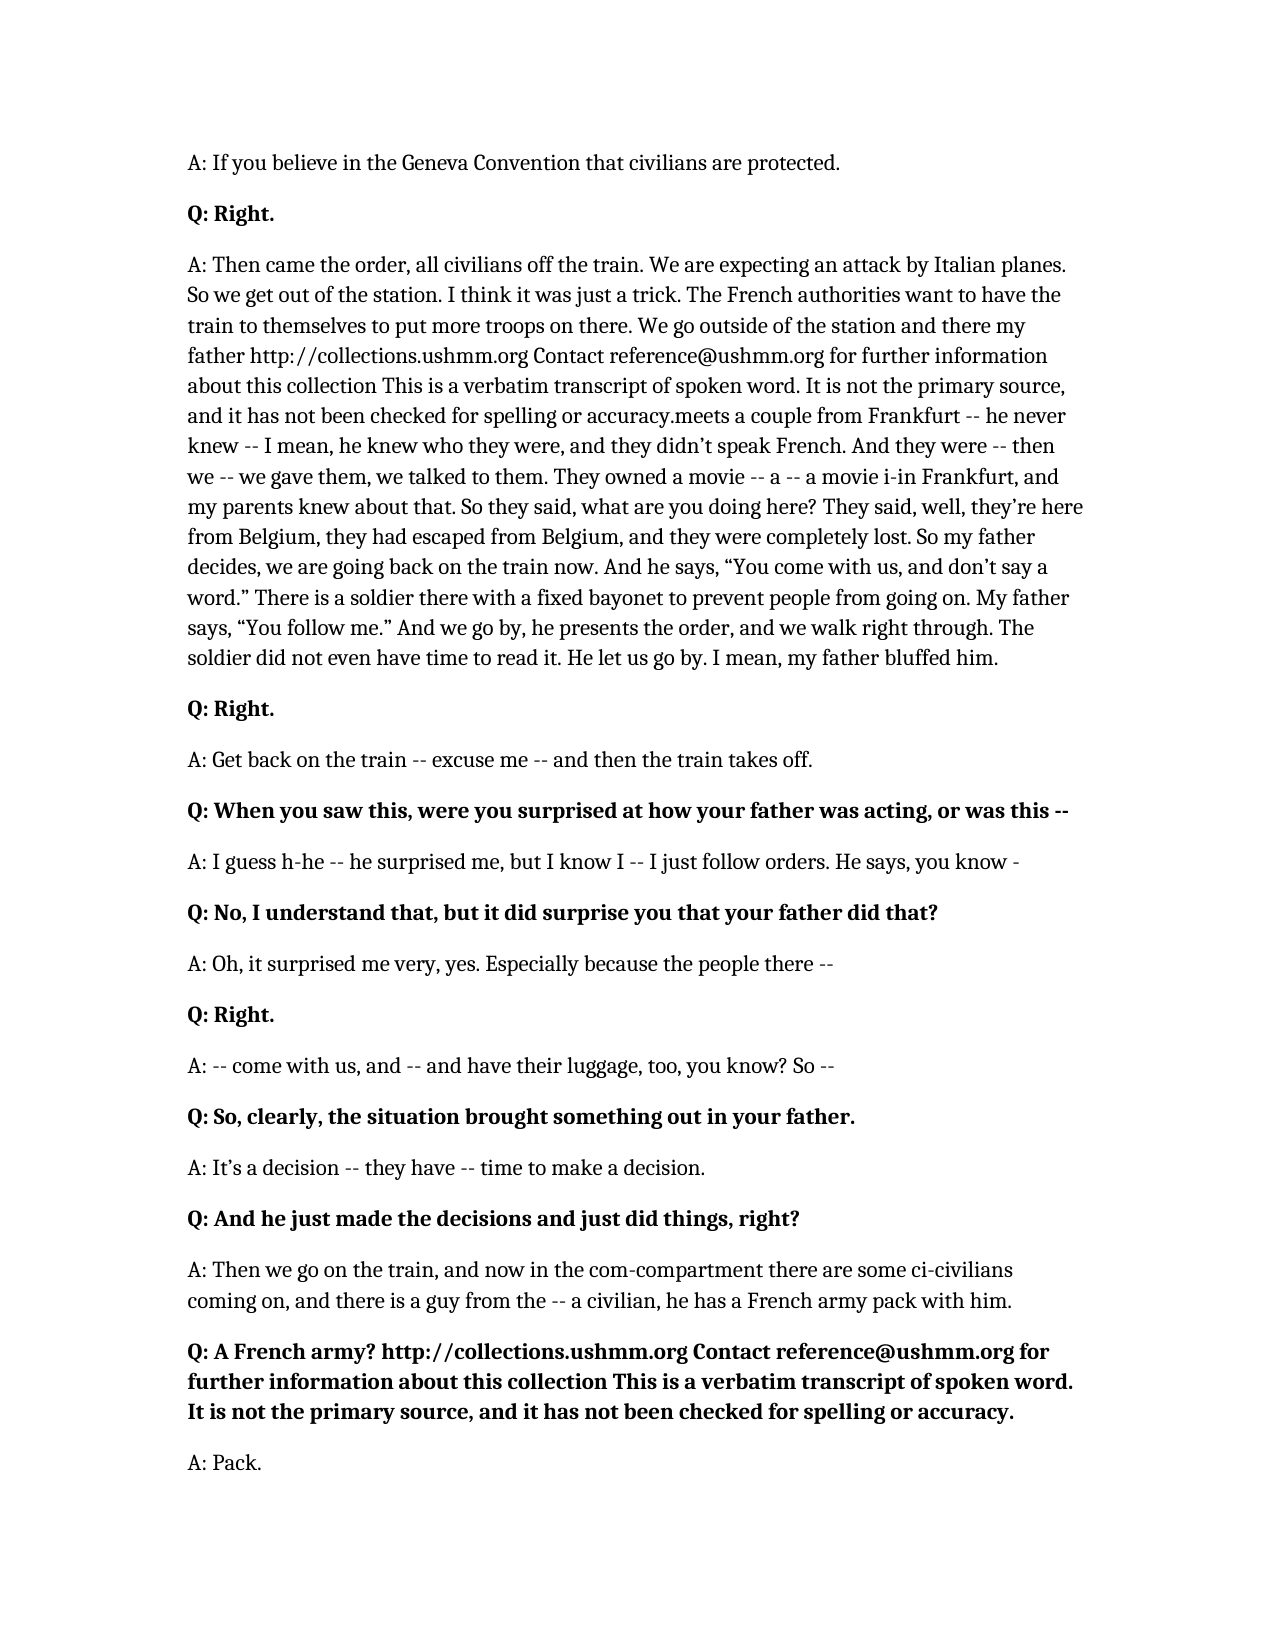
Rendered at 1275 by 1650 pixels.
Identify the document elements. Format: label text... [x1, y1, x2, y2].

text A: Then came the order, all civilians off the train. We are expecting an attack by Italian planes. So we get out of the station. I think it was just a trick. The French authorities want to have the train to themselves to put more troops on there. We go outside of the station and there my father http://collections.ushmm.org Contact reference@ushmm.org for further information about this collection This is a verbatim transcript of spoken word. It is not the primary source, and it has not been checked for spelling or accuracy.meets a couple from Frankfurt -- he never knew -- I mean, he knew who they were, and they didn’t speak French. And they were -- then we -- we gave them, we talked to them. They owned a movie -- a -- a movie i-in Frankfurt, and my parents knew about that. So they said, what are you doing here? They said, well, they’re here from Belgium, they had escaped from Belgium, and they were completely lost. So my father decides, we are going back on the train now. And he says, “You come with us, and don’t say a word.” There is a soldier there with a fixed bayonet to prevent people from going on. My father says, “You follow me.” And we go by, he presents the order, and we walk right through. The soldier did not even have time to read it. He let us go by. I mean, my father bluffed him. [187, 252, 1087, 671]
text A: It’s a decision -- they have -- time to make a decision. [187, 1155, 1087, 1182]
text Q: No, I understand that, but it did surprise you that your father did that? [187, 900, 1087, 926]
text Q: Right. [187, 1002, 1087, 1028]
text Q: A French army? http://collections.ushmm.org Contact reference@ushmm.org for further information about this collection This is a verbatim transcript of spoken word. It is not the primary source, and it has not been checked for spelling or accuracy. [187, 1338, 1087, 1425]
text A: Pack. [187, 1450, 1087, 1476]
text A: Oh, it surprised me very, yes. Especially because the people there -- [187, 951, 1087, 977]
text A: Then we go on the train, and now in the com-compartment there are some ci-civilians coming on, and there is a guy from the -- a civilian, he has a French army pack with him. [187, 1257, 1087, 1314]
text A: If you believe in the Geneva Convention that civilians are protected. [187, 150, 1087, 176]
text Q: When you saw this, were you surprised at how your father was acting, or was this -- [187, 798, 1087, 824]
text Q: So, clearly, the situation brought something out in your father. [187, 1104, 1087, 1131]
text Q: Right. [187, 696, 1087, 722]
text A: -- come with us, and -- and have their luggage, too, you know? So -- [187, 1053, 1087, 1079]
text Q: Right. [187, 201, 1087, 227]
text Q: And he just made the decisions and just did things, right? [187, 1206, 1087, 1233]
text A: I guess h-he -- he surprised me, but I know I -- I just follow orders. He says, you know - [187, 849, 1087, 875]
text A: Get back on the train -- excuse me -- and then the train takes off. [187, 747, 1087, 773]
